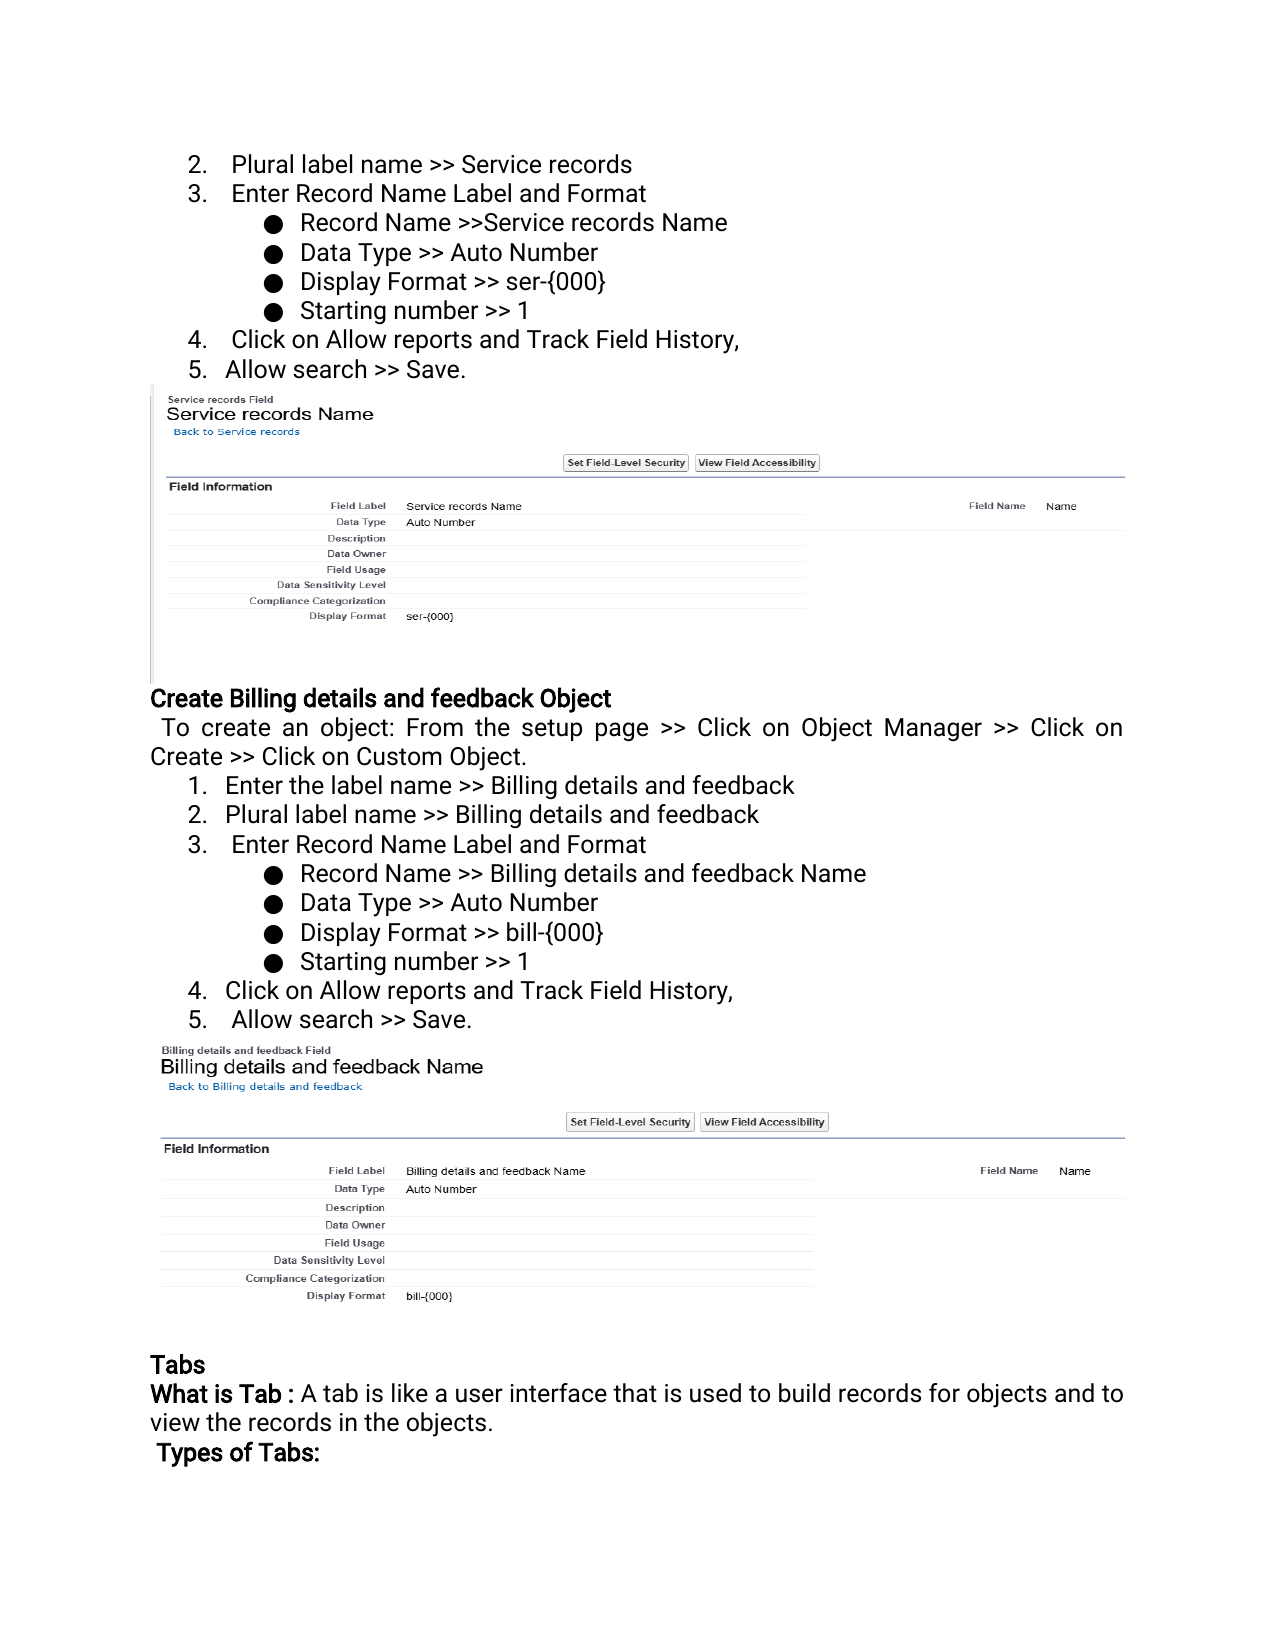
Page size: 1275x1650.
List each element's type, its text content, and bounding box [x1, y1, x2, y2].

text To create an object: From the setup page >> Click on Object Manager >> Click on Create >> Click on Custom Object. [150, 713, 1125, 771]
list Display Format >> bill-{000} [262, 918, 1125, 947]
list Enter the label name >> Billing details and feedback [187, 771, 1125, 801]
list Click on Allow reports and Track Field History, [187, 976, 1125, 1006]
picture [150, 384, 1125, 684]
list Data Type >> Auto Number [262, 888, 1125, 918]
text Create Billing details and feedback Object [150, 684, 1125, 713]
list Allow search >> Save. [187, 1006, 1125, 1035]
list Data Type >> Auto Number [262, 238, 1125, 267]
picture [150, 1035, 1125, 1350]
list Enter Record Name Label and Format [187, 830, 1125, 859]
list Plural label name >> Service records [187, 150, 1125, 179]
text Tabs [150, 1350, 1125, 1379]
list Click on Allow reports and Track Field History, [187, 326, 1125, 355]
list Record Name >> Billing details and feedback Name [262, 859, 1125, 888]
list Allow search >> Save. [187, 355, 1125, 384]
list Starting number >> 1 [262, 296, 1125, 326]
list Plural label name >> Billing details and feedback [187, 801, 1125, 830]
text Types of Tabs: [150, 1438, 1125, 1467]
list Starting number >> 1 [262, 947, 1125, 976]
list Display Format >> ser-{000} [262, 267, 1125, 296]
list Record Name >>Service records Name [262, 208, 1125, 238]
list Enter Record Name Label and Format [187, 179, 1125, 208]
text What is Tab : A tab is like a user interface that is used to build records for objects and to view the records in the objects. [150, 1379, 1125, 1438]
